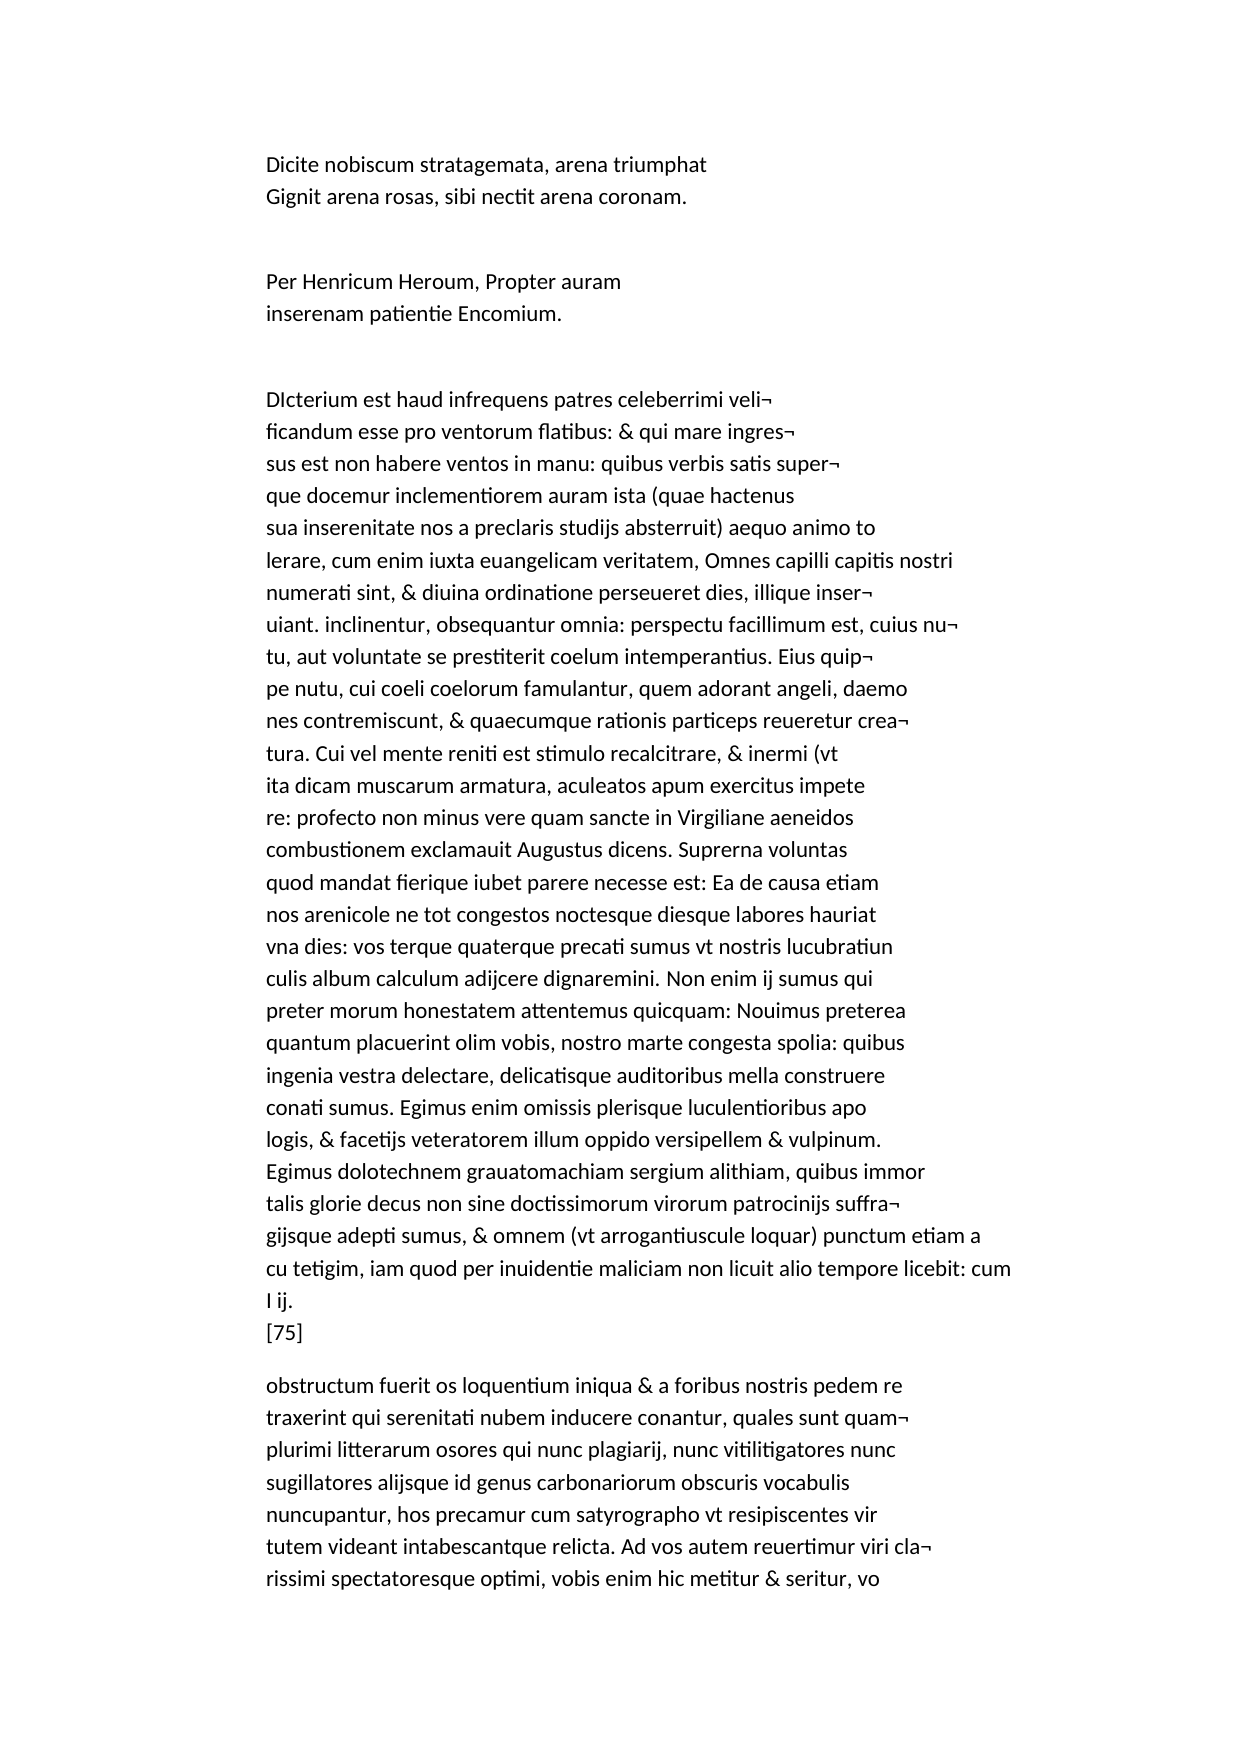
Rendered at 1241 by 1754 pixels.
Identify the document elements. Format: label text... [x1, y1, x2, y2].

text DIcterium est haud infrequens patres celeberrimi veli¬ ficandum esse pro ventorum flatibus: & qui mare ingres¬ sus est non habere ventos in manu: quibus verbis satis super¬ que docemur inclementiorem auram ista (quae hactenus sua inserenitate nos a preclaris studijs absterruit) aequo animo to lerare, cum enim iuxta euangelicam veritatem, Omnes capilli capitis nostri numerati sint, & diuina ordinatione perseueret dies, illique inser¬ uiant. inclinentur, obsequantur omnia: perspectu facillimum est, cuius nu¬ tu, aut voluntate se prestiterit coelum intemperantius. Eius quip¬ pe nutu, cui coeli coelorum famulantur, quem adorant angeli, daemo nes contremiscunt, & quaecumque rationis particeps reueretur crea¬ tura. Cui vel mente reniti est stimulo recalcitrare, & inermi (vt ita dicam muscarum armatura, aculeatos apum exercitus impete re: profecto non minus vere quam sancte in Virgiliane aeneidos combustionem exclamauit Augustus dicens. Suprerna voluntas quod mandat fierique iubet parere necesse est: Ea de causa etiam nos arenicole ne tot congestos noctesque diesque labores hauriat vna dies: vos terque quaterque precati sumus vt nostris lucubratiun culis album calculum adijcere dignaremini. Non enim ij sumus qui preter morum honestatem attentemus quicquam: Nouimus preterea quantum placuerint olim vobis, nostro marte congesta spolia: quibus ingenia vestra delectare, delicatisque auditoribus mella construere conati sumus. Egimus enim omissis plerisque luculentioribus apo logis, & facetijs veteratorem illum oppido versipellem & vulpinum. Egimus dolotechnem grauatomachiam sergium alithiam, quibus immor talis glorie decus non sine doctissimorum virorum patrocinijs suffra¬ gijsque adepti sumus, & omnem (vt arrogantiuscule loquar) punctum etiam a cu tetigim, iam quod per inuidentie maliciam non licuit alio tempore licebit: cum I ij. [75] [266, 353, 1090, 1346]
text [266, 1371, 1090, 1592]
text Per Henricum Heroum, Propter auram inserenam patientie Encomium. [266, 235, 1090, 328]
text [266, 150, 1090, 210]
